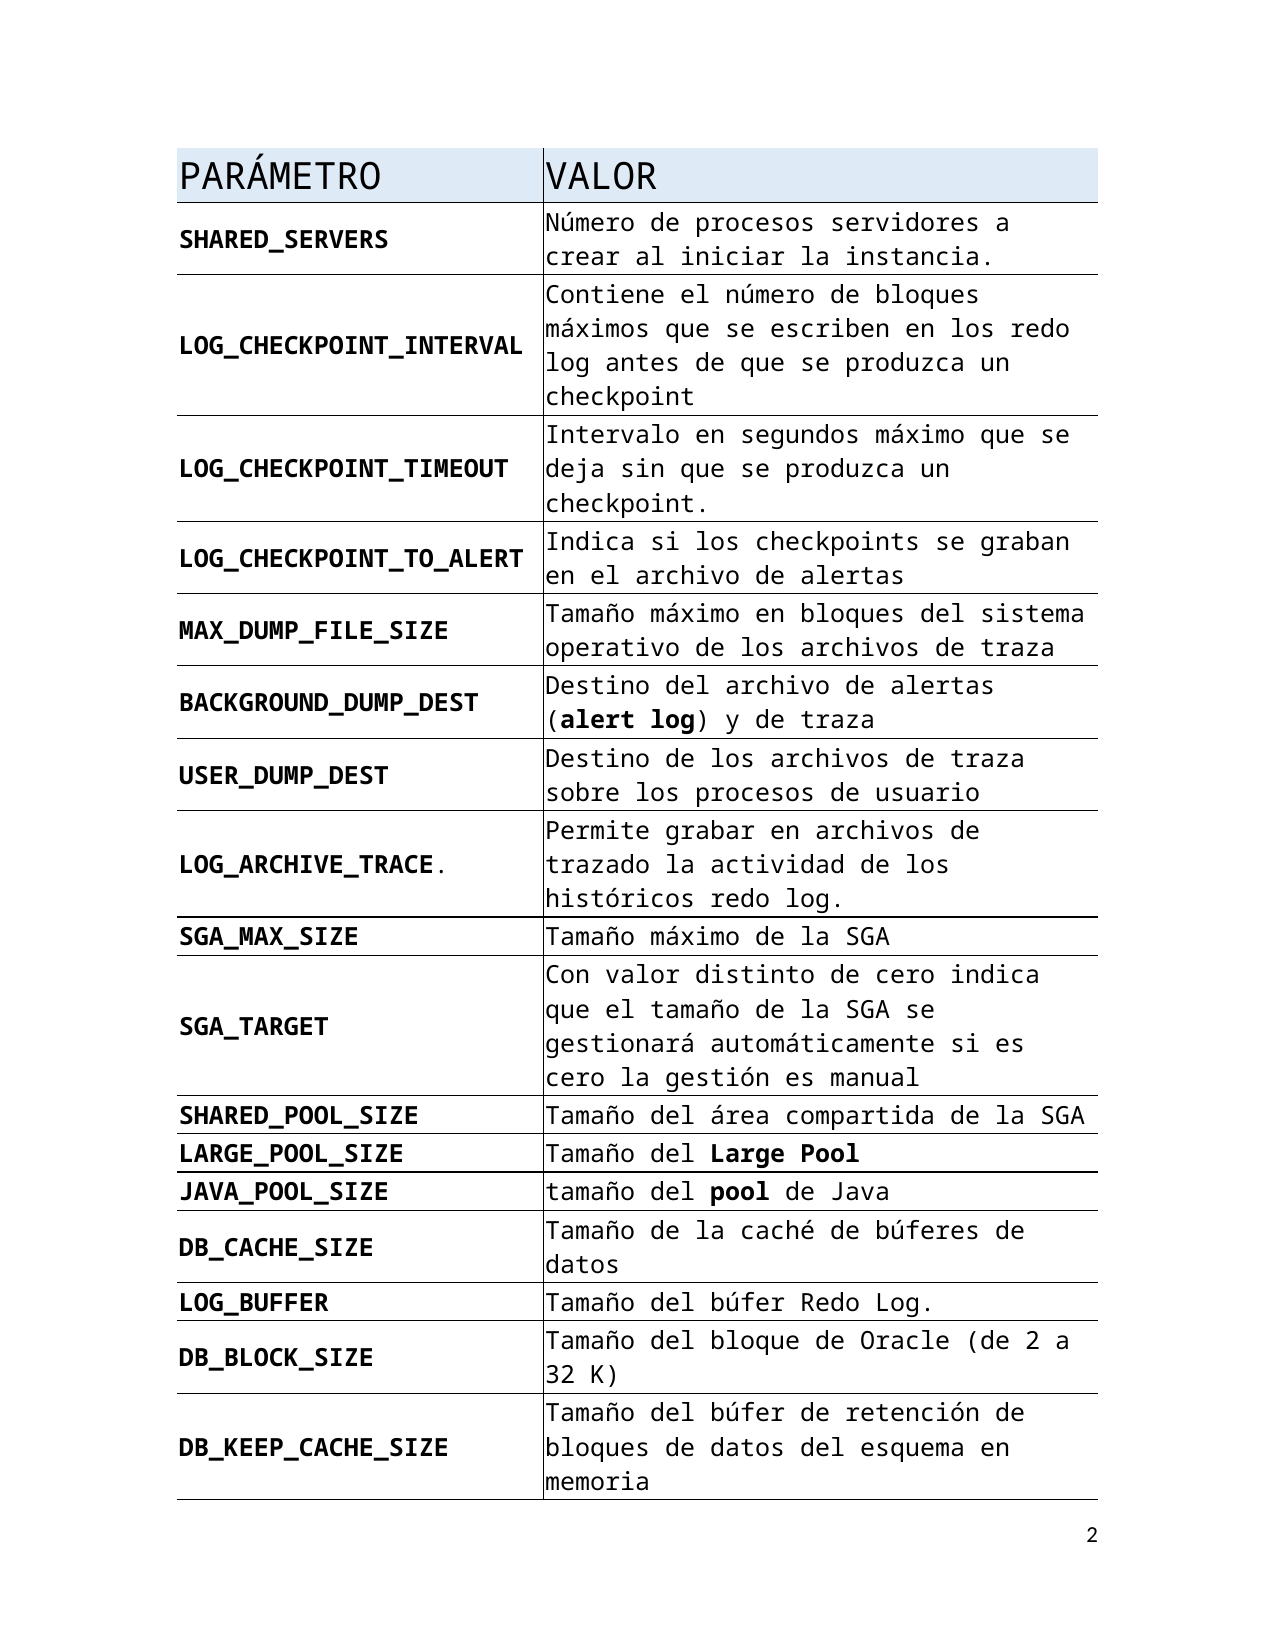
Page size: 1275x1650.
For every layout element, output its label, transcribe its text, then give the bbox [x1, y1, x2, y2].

table_cell Tamaño del búfer de retención de bloques de datos del esquema en memoria [544, 1394, 1098, 1499]
table_cell Número de procesos servidores a crear al iniciar la instancia. [544, 203, 1098, 274]
table_cell Tamaño del área compartida de la SGA [544, 1096, 1098, 1133]
table_cell USER_DUMP_DEST [177, 739, 543, 810]
table_cell Tamaño de la caché de búferes de datos [544, 1211, 1098, 1282]
table_cell LOG_ARCHIVE_TRACE. [177, 811, 543, 916]
table_cell LOG_CHECKPOINT_TIMEOUT [177, 416, 543, 521]
table_cell Indica si los checkpoints se graban en el archivo de alertas [544, 522, 1098, 593]
table_cell LOG_CHECKPOINT_TO_ALERT [177, 522, 543, 593]
table_cell Con valor distinto de cero indica que el tamaño de la SGA se gestionará automáticamente si es cero la gestión es manual [544, 956, 1098, 1095]
table_cell DB_BLOCK_SIZE [177, 1321, 543, 1392]
table_header PARÁMETRO [177, 148, 543, 202]
table_cell Tamaño del Large Pool [544, 1134, 1098, 1171]
table_cell MAX_DUMP_FILE_SIZE [177, 594, 543, 665]
table_cell Contiene el número de bloques máximos que se escriben en los redo log antes de que se produzca un checkpoint [544, 275, 1098, 414]
table_cell Tamaño del bloque de Oracle (de 2 a 32 K) [544, 1321, 1098, 1392]
table_cell Tamaño máximo en bloques del sistema operativo de los archivos de traza [544, 594, 1098, 665]
table_cell LOG_BUFFER [177, 1283, 543, 1320]
table_cell JAVA_POOL_SIZE [177, 1173, 543, 1210]
table_cell DB_CACHE_SIZE [177, 1211, 543, 1282]
table_cell SGA_MAX_SIZE [177, 918, 543, 954]
table_cell LOG_CHECKPOINT_INTERVAL [177, 275, 543, 414]
table_cell Permite grabar en archivos de trazado la actividad de los históricos redo log. [544, 811, 1098, 916]
table_cell DB_KEEP_CACHE_SIZE [177, 1394, 543, 1499]
table_header VALOR [544, 148, 1098, 202]
table_cell SHARED_POOL_SIZE [177, 1096, 543, 1133]
table_cell LARGE_POOL_SIZE [177, 1134, 543, 1171]
table_cell Destino del archivo de alertas (alert log) y de traza [544, 666, 1098, 738]
table_cell Tamaño del búfer Redo Log. [544, 1283, 1098, 1320]
table_cell Destino de los archivos de traza sobre los procesos de usuario [544, 739, 1098, 810]
table_cell Tamaño máximo de la SGA [544, 918, 1098, 954]
table_cell tamaño del pool de Java [544, 1173, 1098, 1210]
table_cell SHARED_SERVERS [177, 203, 543, 274]
table_cell BACKGROUND_DUMP_DEST [177, 666, 543, 738]
table_cell SGA_TARGET [177, 956, 543, 1095]
table_cell Intervalo en segundos máximo que se deja sin que se produzca un checkpoint. [544, 416, 1098, 521]
